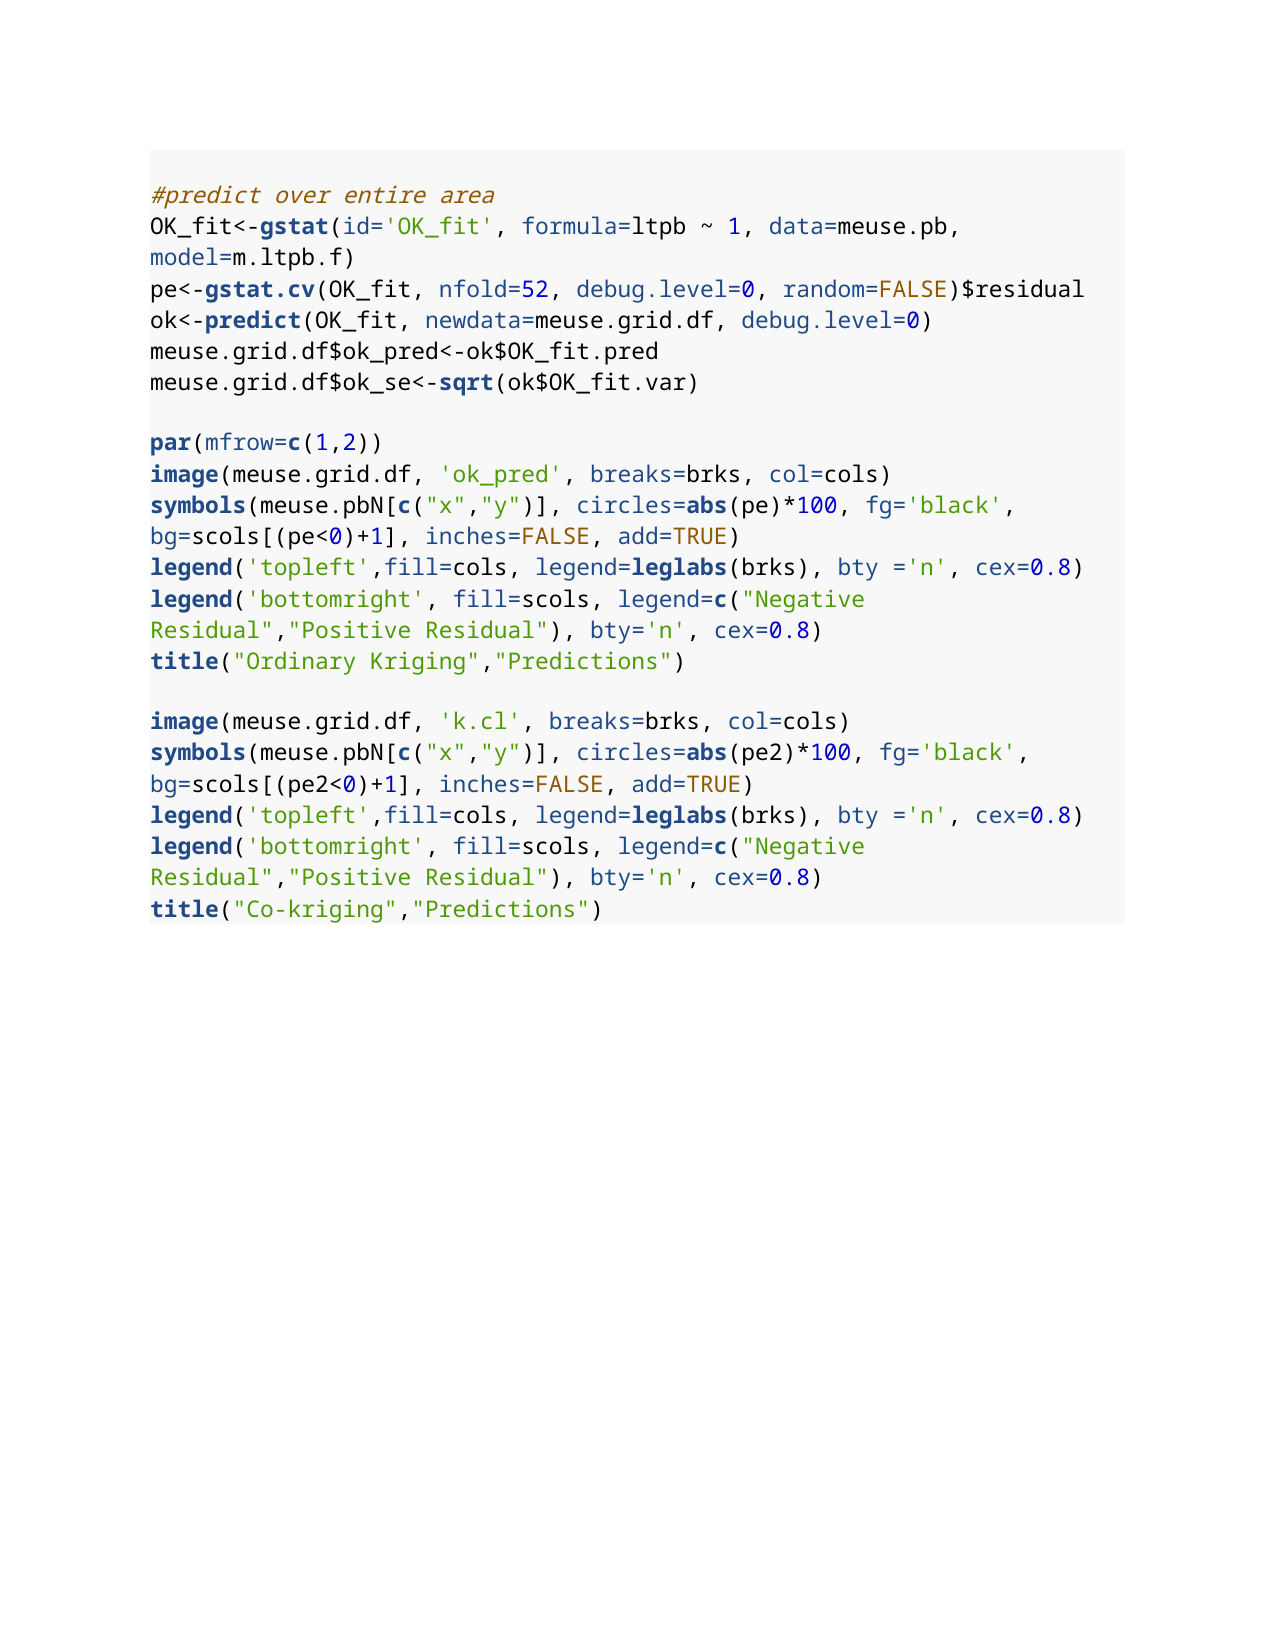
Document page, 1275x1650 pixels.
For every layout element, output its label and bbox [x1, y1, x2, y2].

text [150, 150, 1125, 924]
